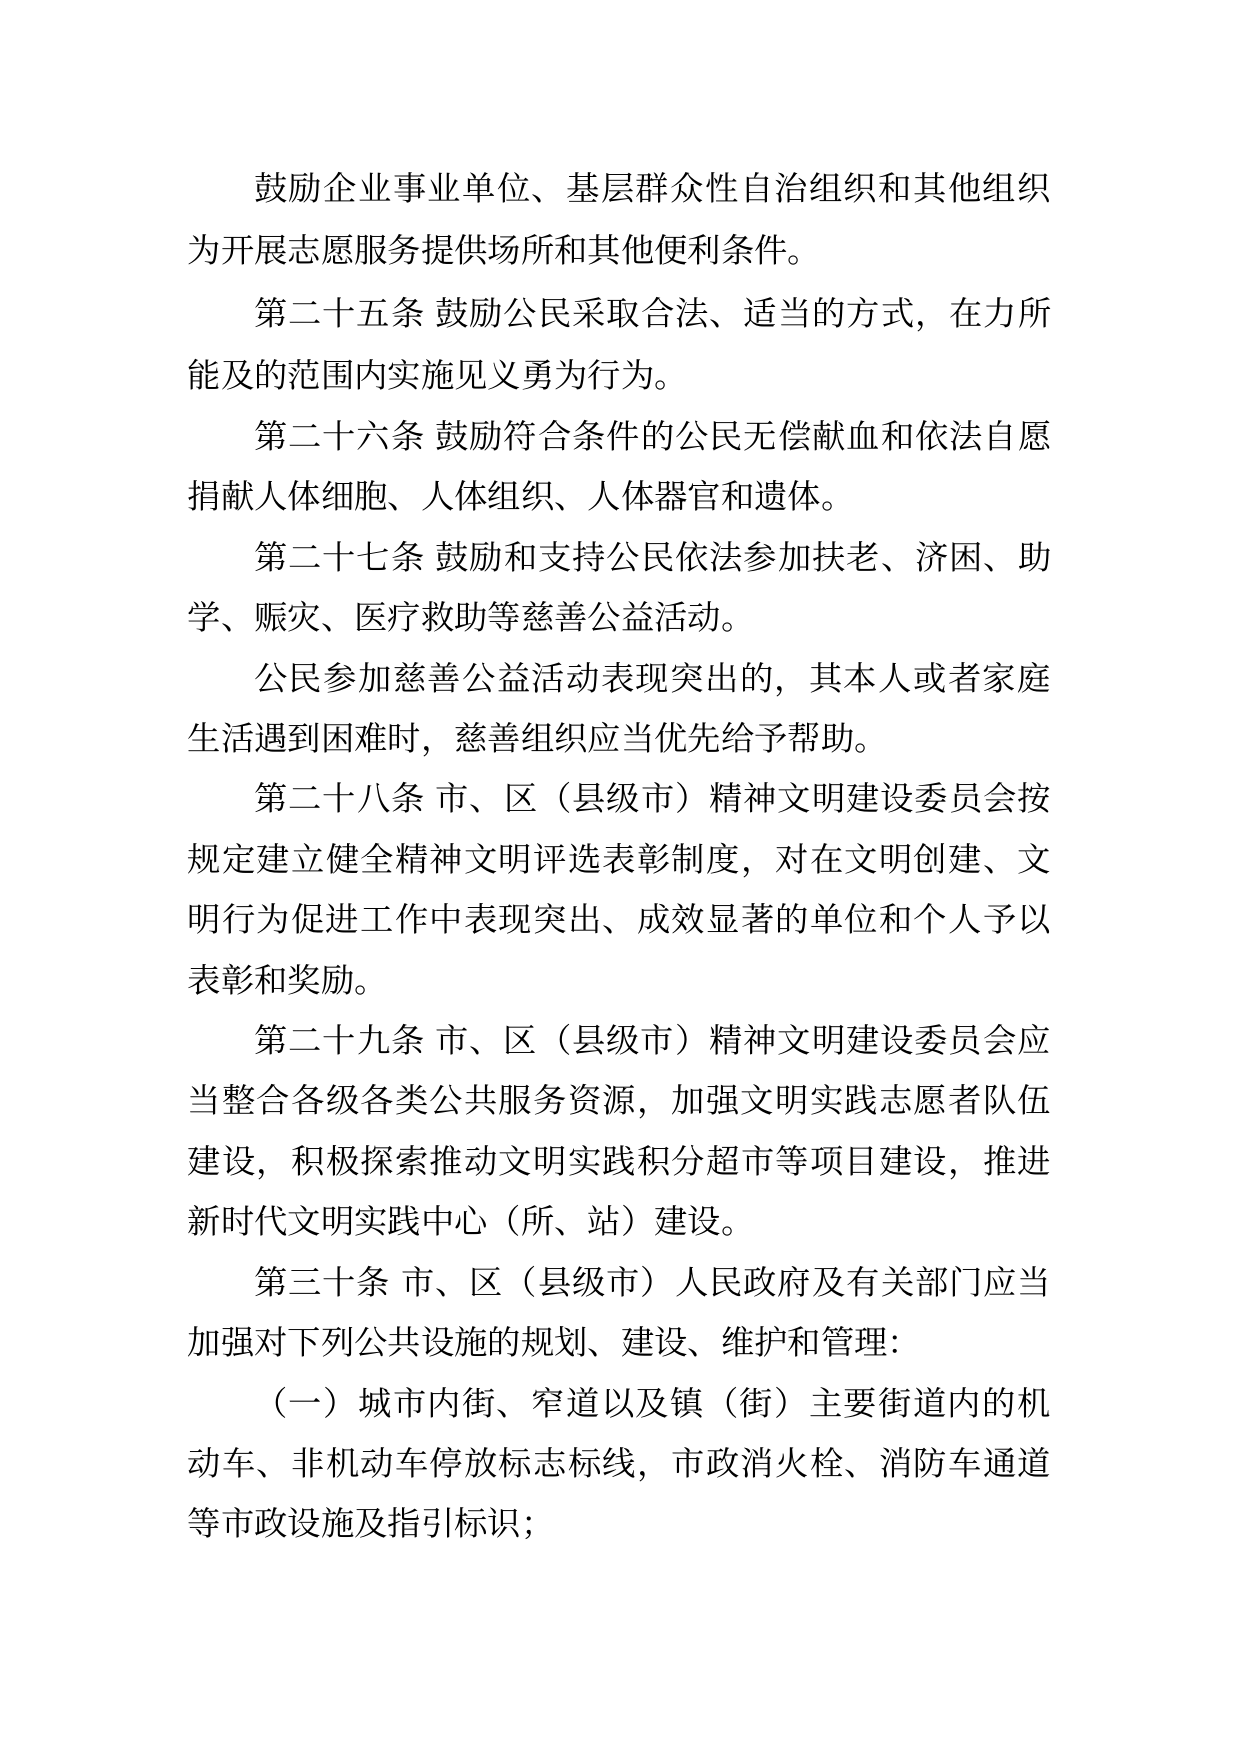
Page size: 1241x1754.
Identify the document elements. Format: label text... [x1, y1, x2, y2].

text 第三十条 市、区（县级市）人民政府及有关部门应当加强对下列公共设施的规划、建设、维护和管理： [187, 1246, 1053, 1367]
text 公民参加慈善公益活动表现突出的，其本人或者家庭生活遇到困难时，慈善组织应当优先给予帮助。 [187, 642, 1053, 762]
text 第二十九条 市、区（县级市）精神文明建设委员会应当整合各级各类公共服务资源，加强文明实践志愿者队伍建设，积极探索推动文明实践积分超市等项目建设，推进新时代文明实践中心（所、站）建设。 [187, 1004, 1053, 1246]
text 第二十五条 鼓励公民采取合法、适当的方式，在力所能及的范围内实施见义勇为行为。 [187, 275, 1053, 400]
text 第二十七条 鼓励和支持公民依法参加扶老、济困、助学、赈灾、医疗救助等慈善公益活动。 [187, 521, 1053, 642]
text 第二十六条 鼓励符合条件的公民无偿献血和依法自愿捐献人体细胞、人体组织、人体器官和遗体。 [187, 400, 1053, 521]
text （一）城市内街、窄道以及镇（街）主要街道内的机动车、非机动车停放标志标线，市政消火栓、消防车通道等市政设施及指引标识； [187, 1367, 1053, 1548]
text 第二十八条 市、区（县级市）精神文明建设委员会按规定建立健全精神文明评选表彰制度，对在文明创建、文明行为促进工作中表现突出、成效显著的单位和个人予以表彰和奖励。 [187, 762, 1053, 1004]
text 鼓励企业事业单位、基层群众性自治组织和其他组织为开展志愿服务提供场所和其他便利条件。 [187, 150, 1053, 275]
